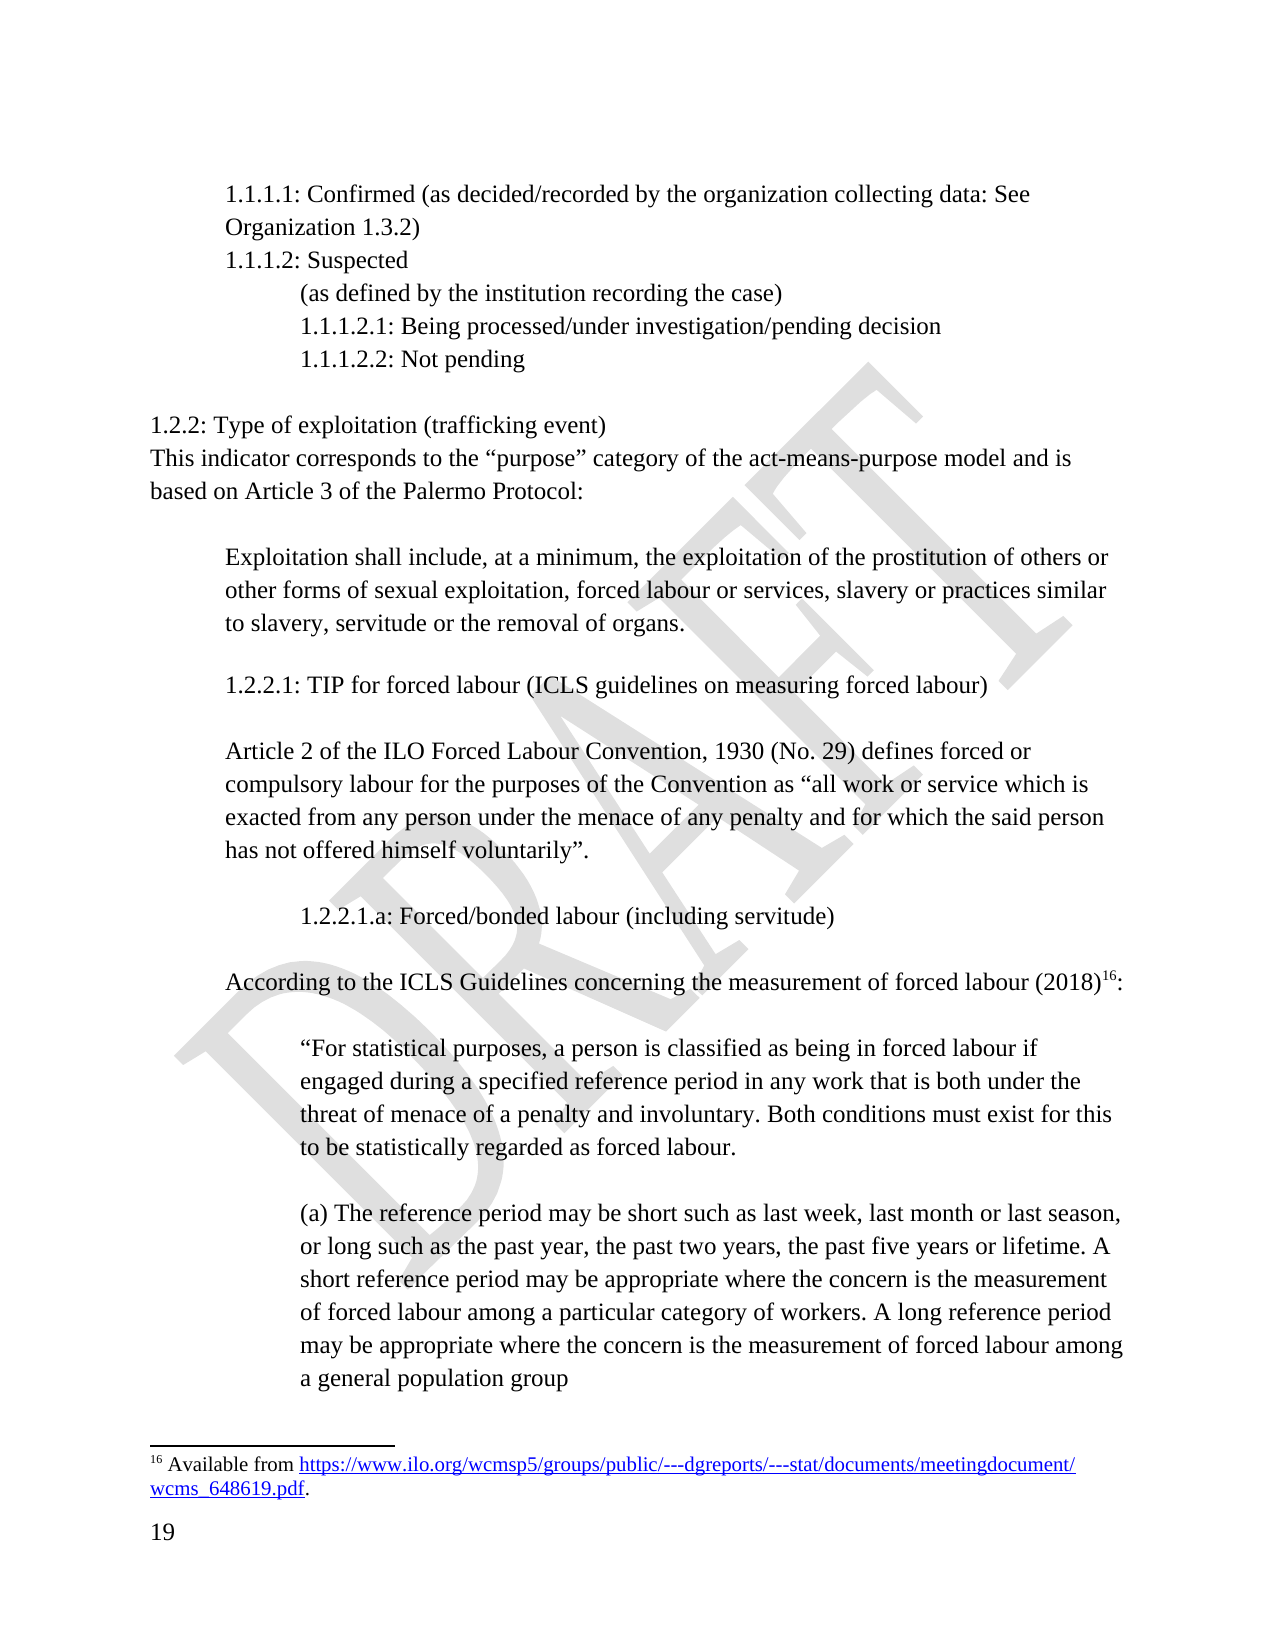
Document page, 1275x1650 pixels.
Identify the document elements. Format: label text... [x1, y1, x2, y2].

text 1.1.1.2.2: Not pending [225, 344, 1125, 373]
text 1.2.2.1: TIP for forced labour (ICLS guidelines on measuring forced labour) [150, 670, 1125, 698]
text 1.1.1.2.1: Being processed/under investigation/pending decision [225, 311, 1125, 339]
text 1.1.1.1: Confirmed (as decided/recorded by the organization collecting data: See Organization 1.3.2) [225, 179, 1125, 241]
text “For statistical purposes, a person is classified as being in forced labour if engaged during a specified reference period in any work that is both under the threat of menace of a penalty and involuntary. Both conditions must exist for this to be statistically regarded as forced labour. [300, 1033, 1125, 1161]
text 1.1.1.2: Suspected [225, 245, 1125, 273]
text 1.2.2.1.a: Forced/bonded labour (including servitude) [225, 901, 1125, 930]
text Article 2 of the ILO Forced Labour Convention, 1930 (No. 29) defines forced or compulsory labour for the purposes of the Convention as “all work or service which is exacted from any person under the menace of any penalty and for which the said person has not offered himself voluntarily”. [225, 736, 1125, 864]
text According to the ICLS Guidelines concerning the measurement of forced labour (2018): [225, 967, 1125, 996]
text 1.2.2: Type of exploitation (trafficking event) [150, 410, 1125, 439]
text (as defined by the institution recording the case) [225, 278, 1125, 307]
text This indicator corresponds to the “purpose” category of the act-means-purpose model and is based on Article 3 of the Palermo Protocol: [150, 443, 1125, 505]
text Exploitation shall include, at a minimum, the exploitation of the prostitution of others or other forms of sexual exploitation, forced labour or services, slavery or practices similar to slavery, servitude or the removal of organs. [225, 542, 1125, 637]
text (a) The reference period may be short such as last week, last month or last season, or long such as the past year, the past two years, the past five years or lifetime. A short reference period may be appropriate where the concern is the measurement of forced labour among a particular category of workers. A long reference period may be appropriate where the concern is the measurement of forced labour among a general population group [300, 1198, 1125, 1392]
